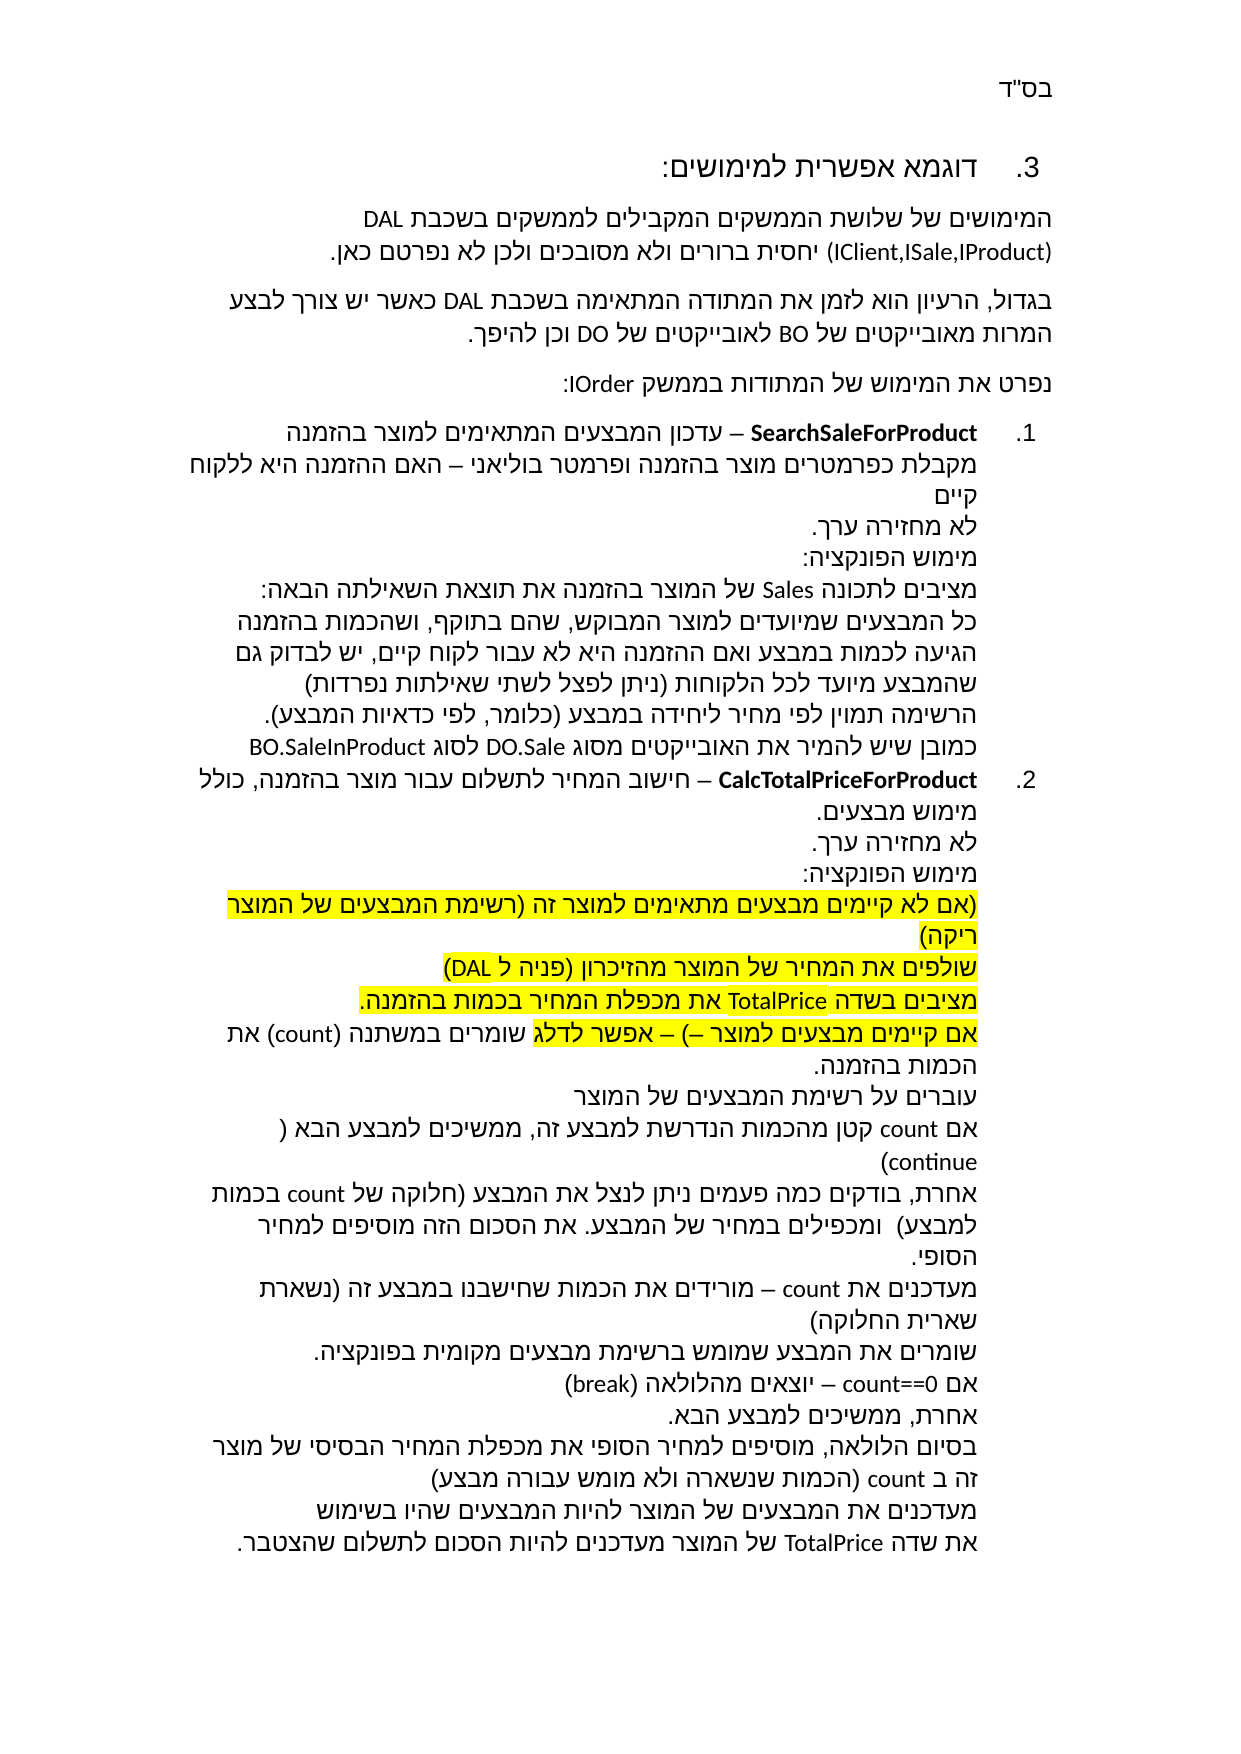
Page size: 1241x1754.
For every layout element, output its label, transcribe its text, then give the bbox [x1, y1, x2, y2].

text נפרט את המימוש של המתודות בממשק IOrder: [187, 368, 1053, 398]
list CalcTotalPriceForProduct – חישוב המחיר לתשלום עבור מוצר בהזמנה, כולל מימוש מבצעים. לא מחזירה ערך. מימוש הפונקציה: (אם לא קיימים מבצעים מתאימים למוצר זה (רשימת המבצעים של המוצר ריקה) שולפים את המחיר של המוצר מהזיכרון (פניה ל DAL) מציבים בשדה TotalPrice את מכפלת המחיר בכמות בהזמנה. אם קיימים מבצעים למוצר –) – אפשר לדלג שומרים במשתנה (count) את הכמות בהזמנה. עוברים על רשימת המבצעים של המוצר אם count קטן מהכמות הנדרשת למבצע זה, ממשיכים למבצע הבא (continue) אחרת, בודקים כמה פעמים ניתן לנצל את המבצע (חלוקה של count בכמות למבצע) ומכפילים במחיר של המבצע. את הסכום הזה מוסיפים למחיר הסופי. מעדכנים את count – מורידים את הכמות שחישבנו במבצע זה (נשארת שארית החלוקה) שומרים את המבצע שמומש ברשימת מבצעים מקומית בפונקציה. אם count==0 – יוצאים מהלולאה (break) אחרת, ממשיכים למבצע הבא. בסיום הלולאה, מוסיפים למחיר הסופי את מכפלת המחיר הבסיסי של מוצר זה ב count (הכמות שנשארה ולא מומש עבורה מבצע) מעדכנים את המבצעים של המוצר להיות המבצעים שהיו בשימוש את שדה TotalPrice של המוצר מעדכנים להיות הסכום לתשלום שהצטבר. [187, 764, 1015, 1557]
list דוגמא אפשרית למימושים: [187, 150, 1015, 183]
text בגדול, הרעיון הוא לזמן את המתודה המתאימה בשכבת DAL כאשר יש צורך לבצע המרות מאובייקטים של BO לאובייקטים של DO וכן להיפך. [187, 285, 1053, 349]
text המימושים של שלושת הממשקים המקבילים לממשקים בשכבת DAL (IClient,ISale,IProduct) יחסית ברורים ולא מסובכים ולכן לא נפרטם כאן. [187, 203, 1053, 266]
list SearchSaleForProduct – עדכון המבצעים המתאימים למוצר בהזמנה מקבלת כפרמטרים מוצר בהזמנה ופרמטר בוליאני – האם ההזמנה היא ללקוח קיים לא מחזירה ערך. מימוש הפונקציה: מציבים לתכונה Sales של המוצר בהזמנה את תוצאת השאילתה הבאה: כל המבצעים שמיועדים למוצר המבוקש, שהם בתוקף, ושהכמות בהזמנה הגיעה לכמות במבצע ואם ההזמנה היא לא עבור לקוח קיים, יש לבדוק גם שהמבצע מיועד לכל הלקוחות (ניתן לפצל לשתי שאילתות נפרדות) הרשימה תמוין לפי מחיר ליחידה במבצע (כלומר, לפי כדאיות המבצע). כמובן שיש להמיר את האובייקטים מסוג DO.Sale לסוג BO.SaleInProduct [187, 417, 1015, 762]
